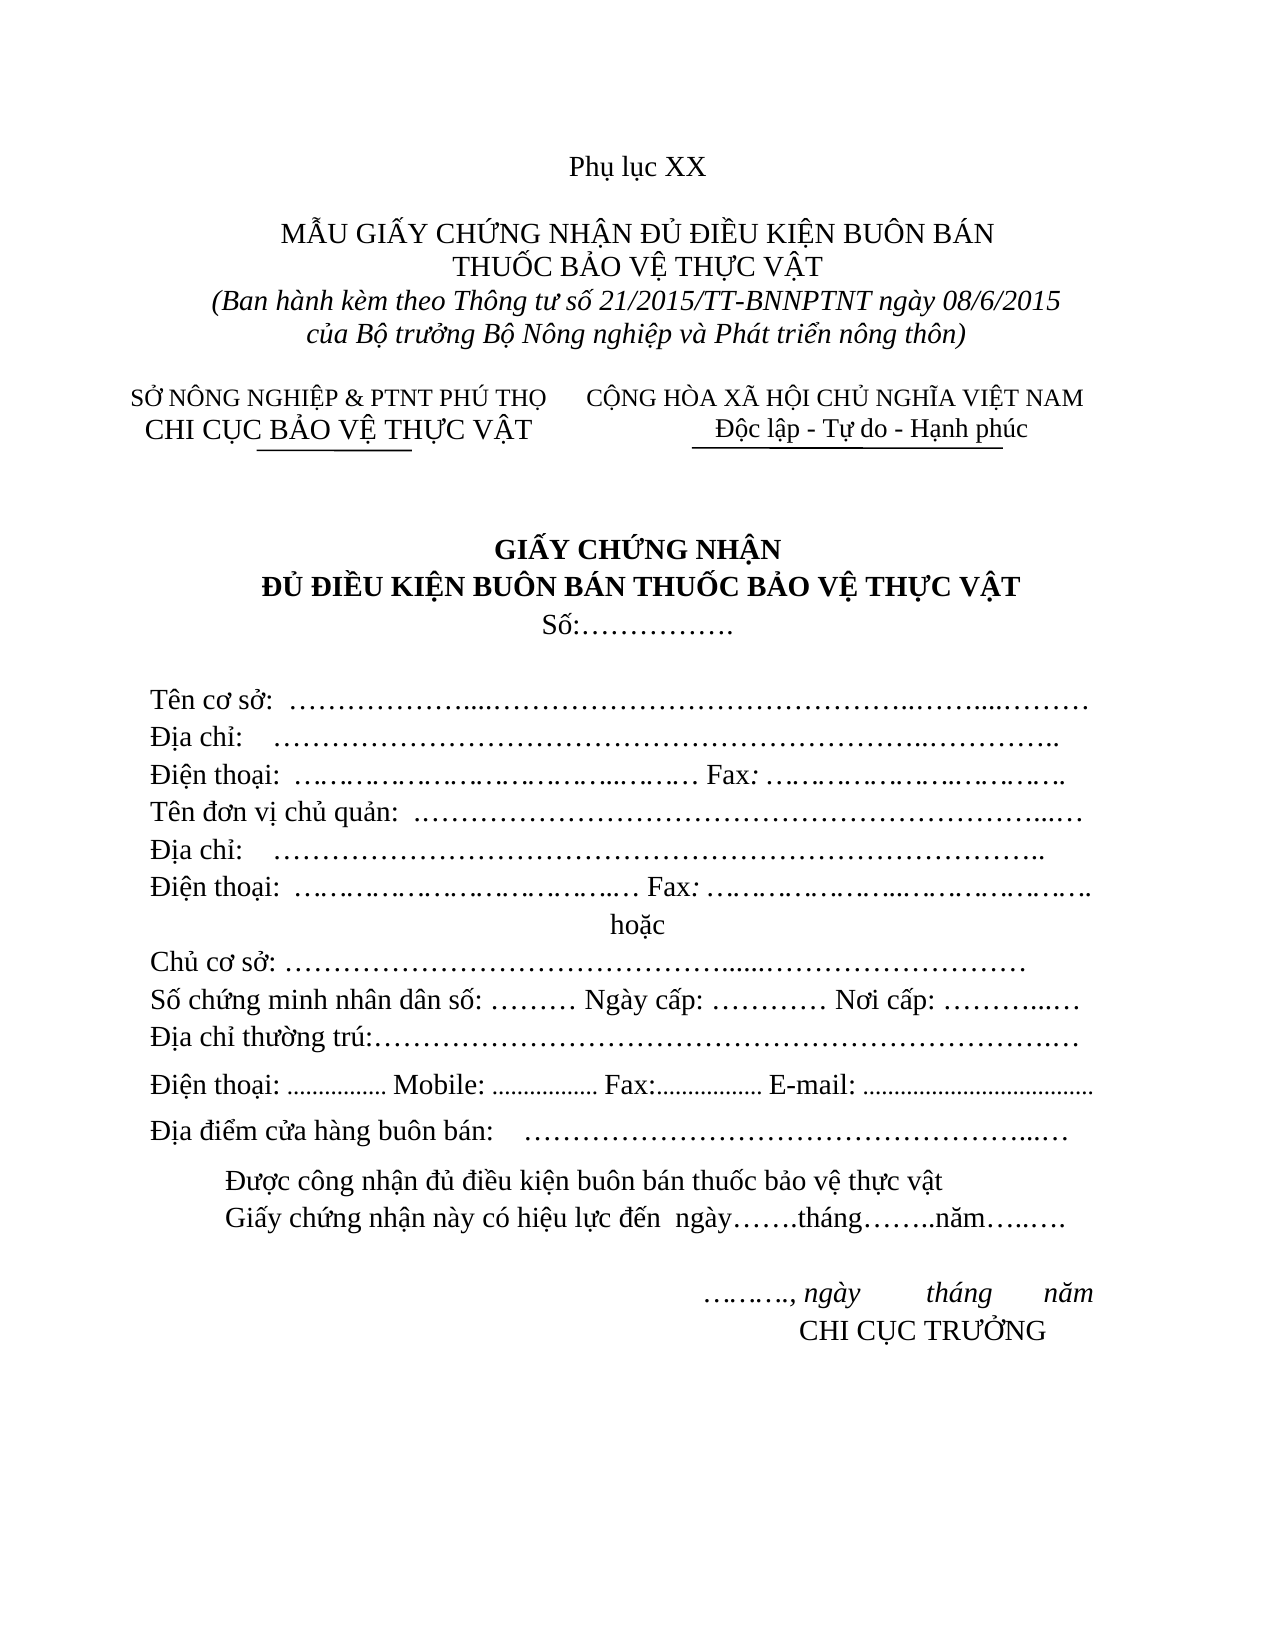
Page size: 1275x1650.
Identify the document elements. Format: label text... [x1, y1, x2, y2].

text (Ban hành kèm theo Thông tư số 21/2015/TT-BNNPTNT ngày 08/6/2015 [150, 283, 1125, 317]
text Số chứng minh nhân dân số: ……… Ngày cấp: ………… Nơi cấp: ………...… [150, 979, 1125, 1017]
text THUỐC BẢO VỆ THỰC VẬT [150, 250, 1125, 283]
text ĐỦ ĐIỀU KIỆN BUÔN BÁN THUỐC BẢO VỆ THỰC VẬT [150, 567, 1125, 604]
text Tên cơ sở: ………………....……………………………………..……....……… [150, 679, 1125, 717]
text Địa chỉ: …………………………………………………………………….. [150, 829, 1125, 867]
text Địa chỉ: …………………………………………………………..………….. [150, 717, 1125, 754]
text GIẤY CHỨNG NHẬN [150, 529, 1125, 567]
text Được công nhận đủ điều kiện buôn bán thuốc bảo vệ thực vật [150, 1160, 1125, 1198]
text Giấy chứng nhận này có hiệu lực đến ngày…….tháng……..năm…..…. [150, 1198, 1125, 1235]
text hoặc [150, 904, 1125, 942]
text CHI CỤC TRƯỞNG [150, 1310, 1125, 1348]
text Số:……………. [150, 604, 1125, 642]
text Địa chỉ thường trú:…………………………………………………………….… [150, 1017, 1125, 1054]
table_header SỞ NÔNG NGHIỆP & PTNT PHÚ THỌ CHI CỤC BẢO VỆ THỰC VẬT [102, 384, 575, 492]
text MẪU GIẤY CHỨNG NHẬN ĐỦ ĐIỀU KIỆN BUÔN BÁN [150, 217, 1125, 250]
text Điện thoại: ………………………………..……… Fax: ………………….…………. [150, 754, 1125, 792]
table_header CỘNG HÒA XÃ HỘI CHỦ NGHĨA VIỆT NAM Độc lập - Tự do - Hạnh phúc [575, 384, 1121, 492]
text Phụ lục XX [150, 150, 1125, 183]
text ………., ngày tháng năm [150, 1273, 1125, 1310]
text Chủ cơ sở: ………………………………………......……………………… [150, 942, 1125, 979]
text Địa điểm cửa hàng buôn bán: ……………………………………………...… [150, 1110, 1125, 1148]
text Điện thoại: ................ Mobile: ................. Fax:................. E-mail: ..................................... [150, 1067, 1125, 1100]
text Điện thoại: ……………………………….… Fax: …………………..…………………. [150, 867, 1125, 904]
text của Bộ trưởng Bộ Nông nghiệp và Phát triển nông thôn) [150, 317, 1125, 350]
text Tên đơn vị chủ quản: .………………………………………………………...… [150, 792, 1125, 829]
